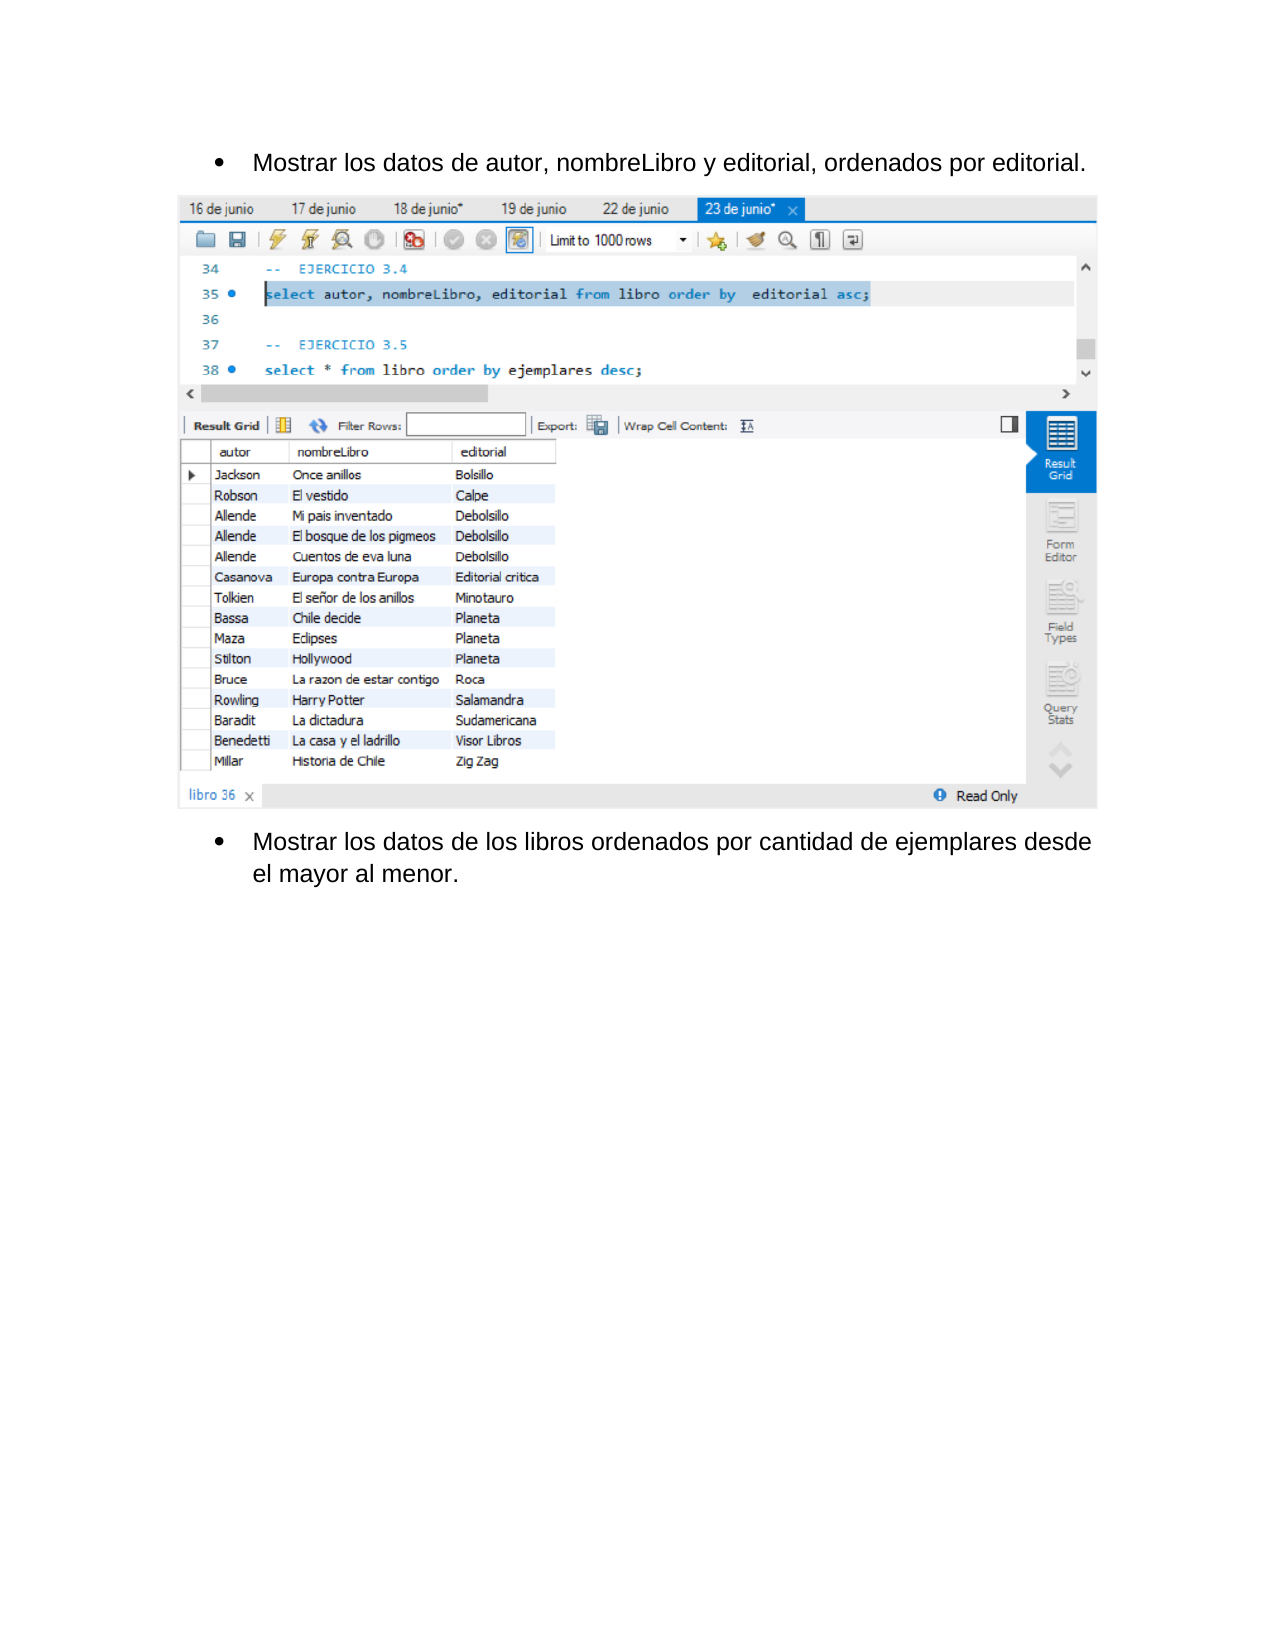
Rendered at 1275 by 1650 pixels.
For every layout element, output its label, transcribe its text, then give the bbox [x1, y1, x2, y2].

list Mostrar los datos de autor, nombreLibro y editorial, ordenados por editorial. [215, 148, 1098, 176]
picture [177, 195, 1098, 809]
list Mostrar los datos de los libros ordenados por cantidad de ejemplares desde el mayor al menor. [215, 827, 1098, 887]
